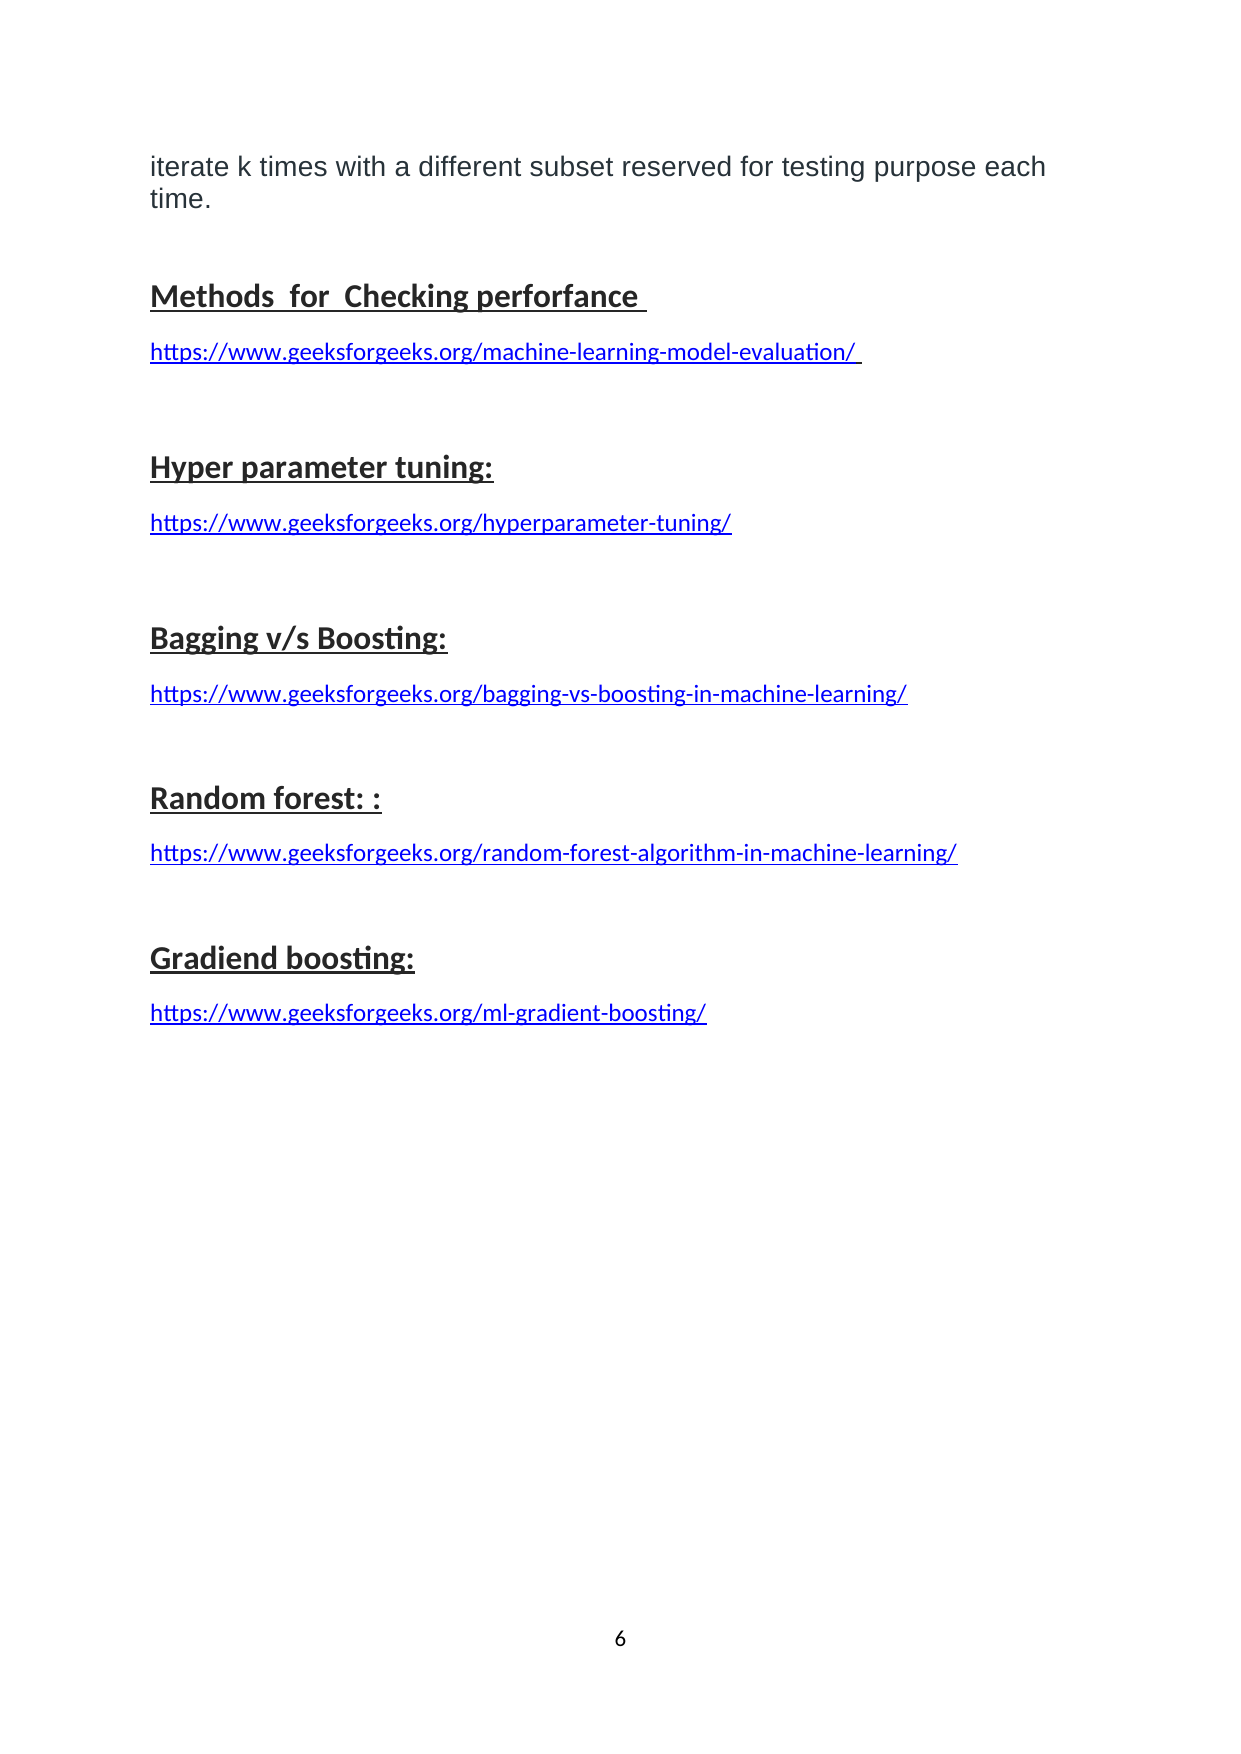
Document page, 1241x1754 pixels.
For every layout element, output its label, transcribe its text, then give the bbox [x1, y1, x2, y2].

text https://www.geeksforgeeks.org/machine-learning-model-evaluation/ [150, 336, 1090, 367]
text https://www.geeksforgeeks.org/ml-gradient-boosting/ [150, 997, 1090, 1028]
text Methods for Checking perforfance [150, 275, 1090, 316]
text Bagging v/s Boosting: [150, 617, 1090, 658]
text https://www.geeksforgeeks.org/bagging-vs-boosting-in-machine-learning/ [150, 678, 1090, 708]
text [150, 150, 1090, 215]
text https://www.geeksforgeeks.org/hyperparameter-tuning/ [150, 507, 1090, 537]
text Gradiend boosting: [150, 937, 1090, 977]
text https://www.geeksforgeeks.org/random-forest-algorithm-in-machine-learning/ [150, 837, 1090, 868]
text Hyper parameter tuning: [150, 446, 1090, 487]
text Random forest: : [150, 777, 1090, 818]
